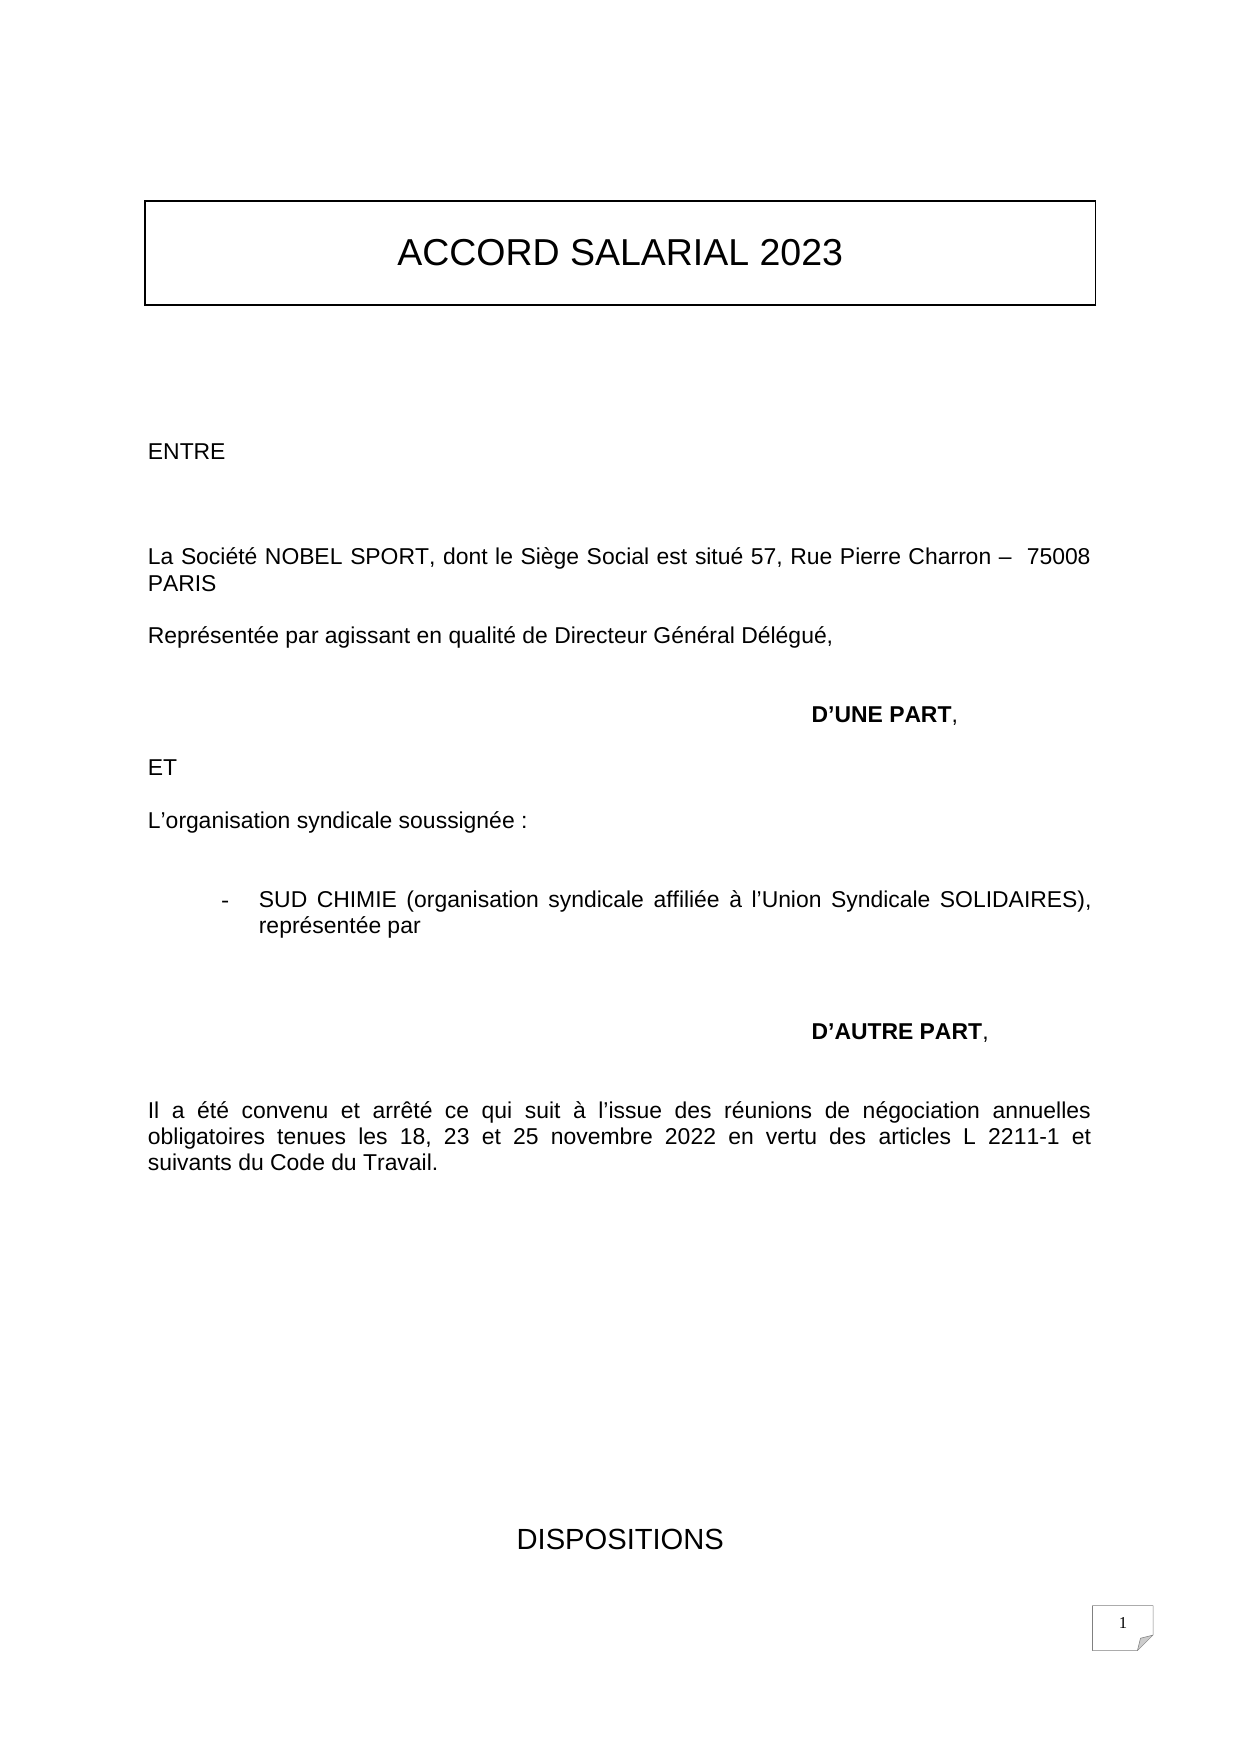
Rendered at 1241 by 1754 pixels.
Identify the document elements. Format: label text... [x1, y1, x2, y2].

text ENTRE [148, 438, 1092, 464]
text La Société NOBEL SPORT, dont le Siège Social est situé 57, Rue Pierre Charron – 75008 PARIS [148, 543, 1092, 596]
text D’UNE PART, [148, 701, 1092, 728]
text D’AUTRE PART, [148, 1018, 1092, 1044]
text ACCORD SALARIAL 2023 [148, 230, 1092, 273]
text Représentée par agissant en qualité de Directeur Général Délégué, [148, 622, 1092, 648]
text Il a été convenu et arrêté ce qui suit à l’issue des réunions de négociation annuelles obligatoires tenues les 18, 23 et 25 novembre 2022 en vertu des articles L 2211-1 et suivants du Code du Travail. [148, 1097, 1092, 1176]
subtitle DISPOSITIONS [148, 1522, 1092, 1556]
text ET [148, 754, 1092, 780]
text L’organisation syndicale soussignée : [148, 807, 1092, 833]
list SUD CHIMIE (organisation syndicale affiliée à l’Union Syndicale SOLIDAIRES), représentée par [221, 886, 1092, 938]
